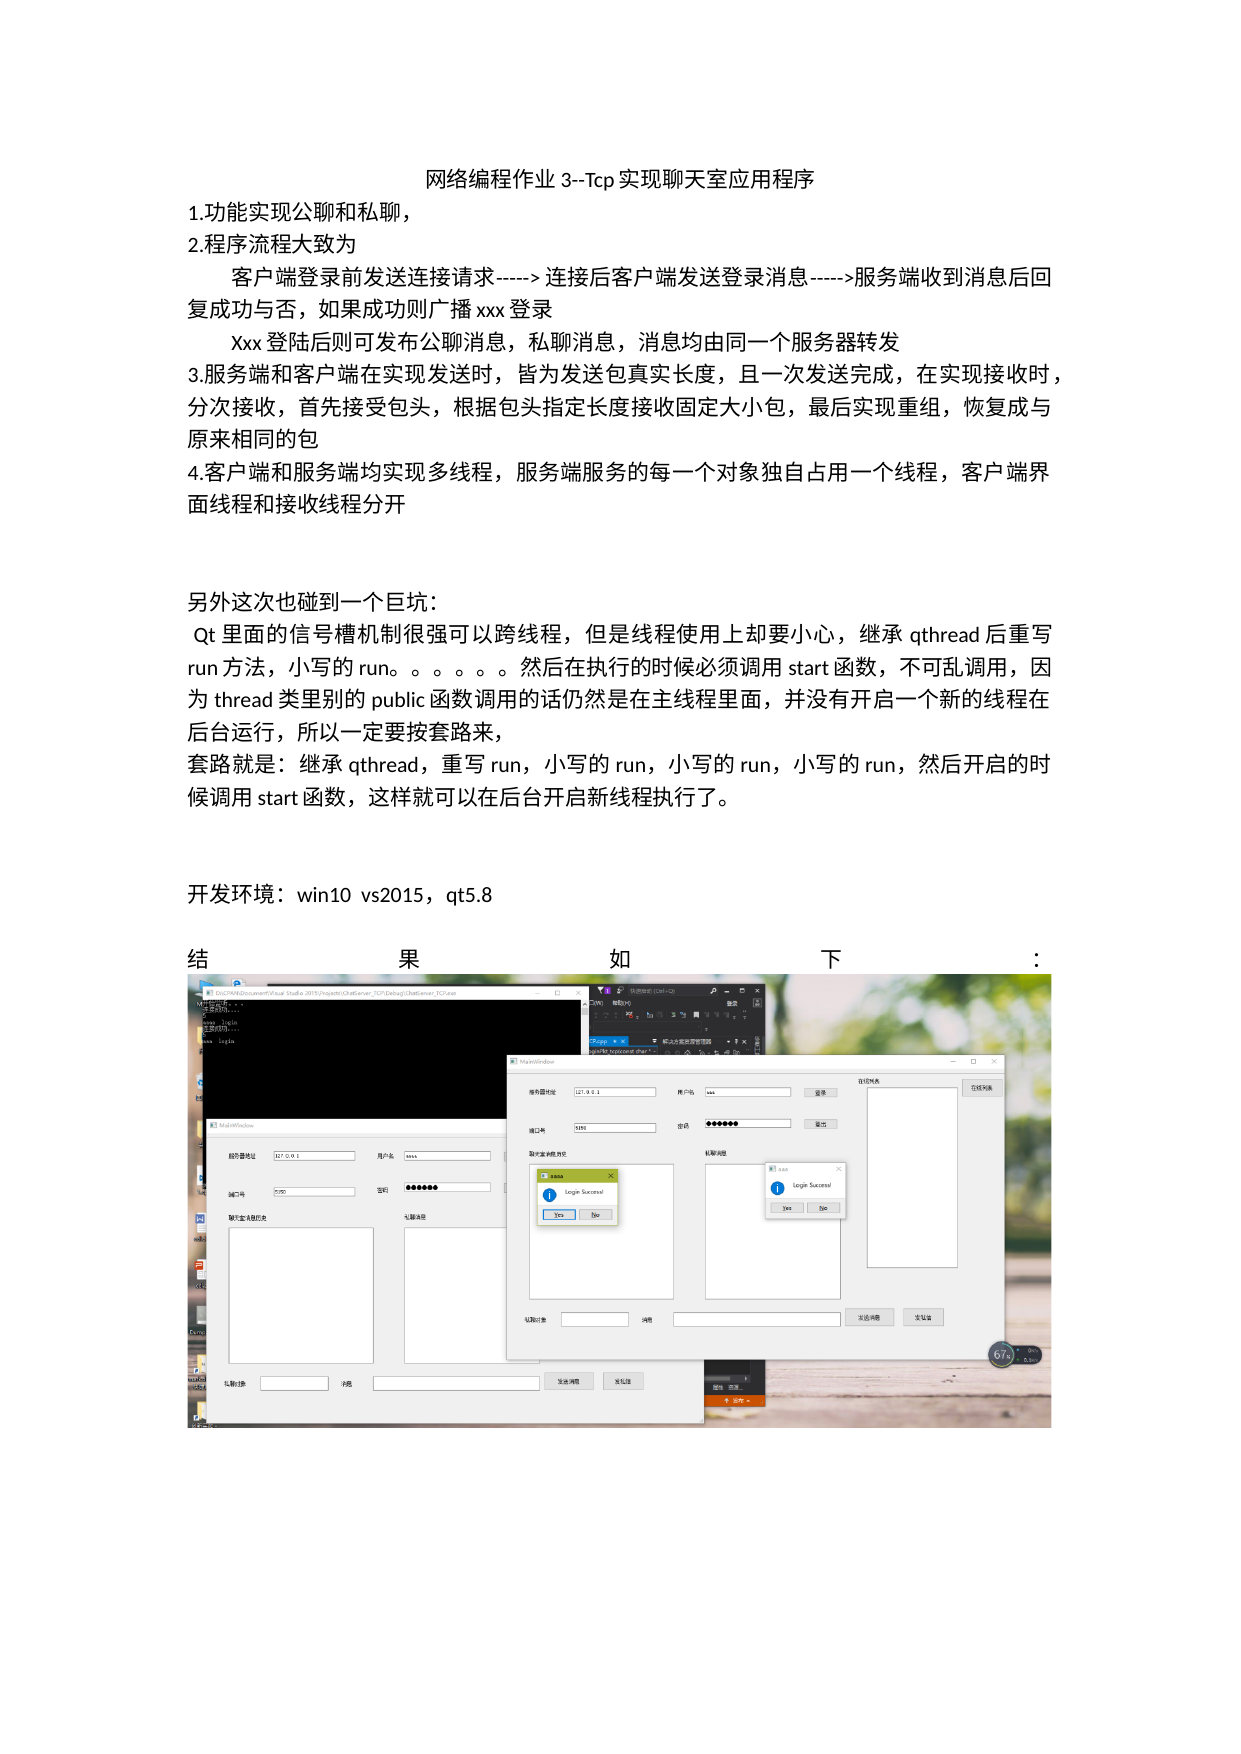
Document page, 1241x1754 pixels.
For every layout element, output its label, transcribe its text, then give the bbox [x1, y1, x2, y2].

list 客户端登录前发送连接请求-----> 连接后客户端发送登录消息----->服务端收到消息后回复成功与否，如果成功则广播xxx登录 [187, 259, 1053, 324]
list 套路就是：继承qthread，重写run，小写的run，小写的run，小写的run，然后开启的时候调用start函数，这样就可以在后台开启新线程执行了。 [187, 747, 1053, 812]
list Qt里面的信号槽机制很强可以跨线程，但是线程使用上却要小心，继承qthread后重写run方法，小写的run。。。。。。然后在执行的时候必须调用start函数，不可乱调用，因为thread类里别的public函数调用的话仍然是在主线程里面，并没有开启一个新的线程在后台运行，所以一定要按套路来， [187, 617, 1053, 747]
list 功能实现公聊和私聊， [187, 194, 1053, 227]
text 网络编程作业3--Tcp实现聊天室应用程序 [187, 162, 1053, 194]
picture [187, 974, 1052, 1428]
list 服务端和客户端在实现发送时，皆为发送包真实长度，且一次发送完成，在实现接收时，分次接收，首先接受包头，根据包头指定长度接收固定大小包，最后实现重组，恢复成与原来相同的包 [187, 357, 1053, 454]
list Xxx登陆后则可发布公聊消息，私聊消息，消息均由同一个服务器转发 [187, 324, 1053, 357]
list 开发环境：win10 vs2015，qt5.8 [187, 877, 1053, 909]
list 客户端和服务端均实现多线程，服务端服务的每一个对象独自占用一个线程，客户端界面线程和接收线程分开 [187, 454, 1053, 519]
list 程序流程大致为 [187, 227, 1053, 259]
list 另外这次也碰到一个巨坑： [187, 584, 1053, 617]
